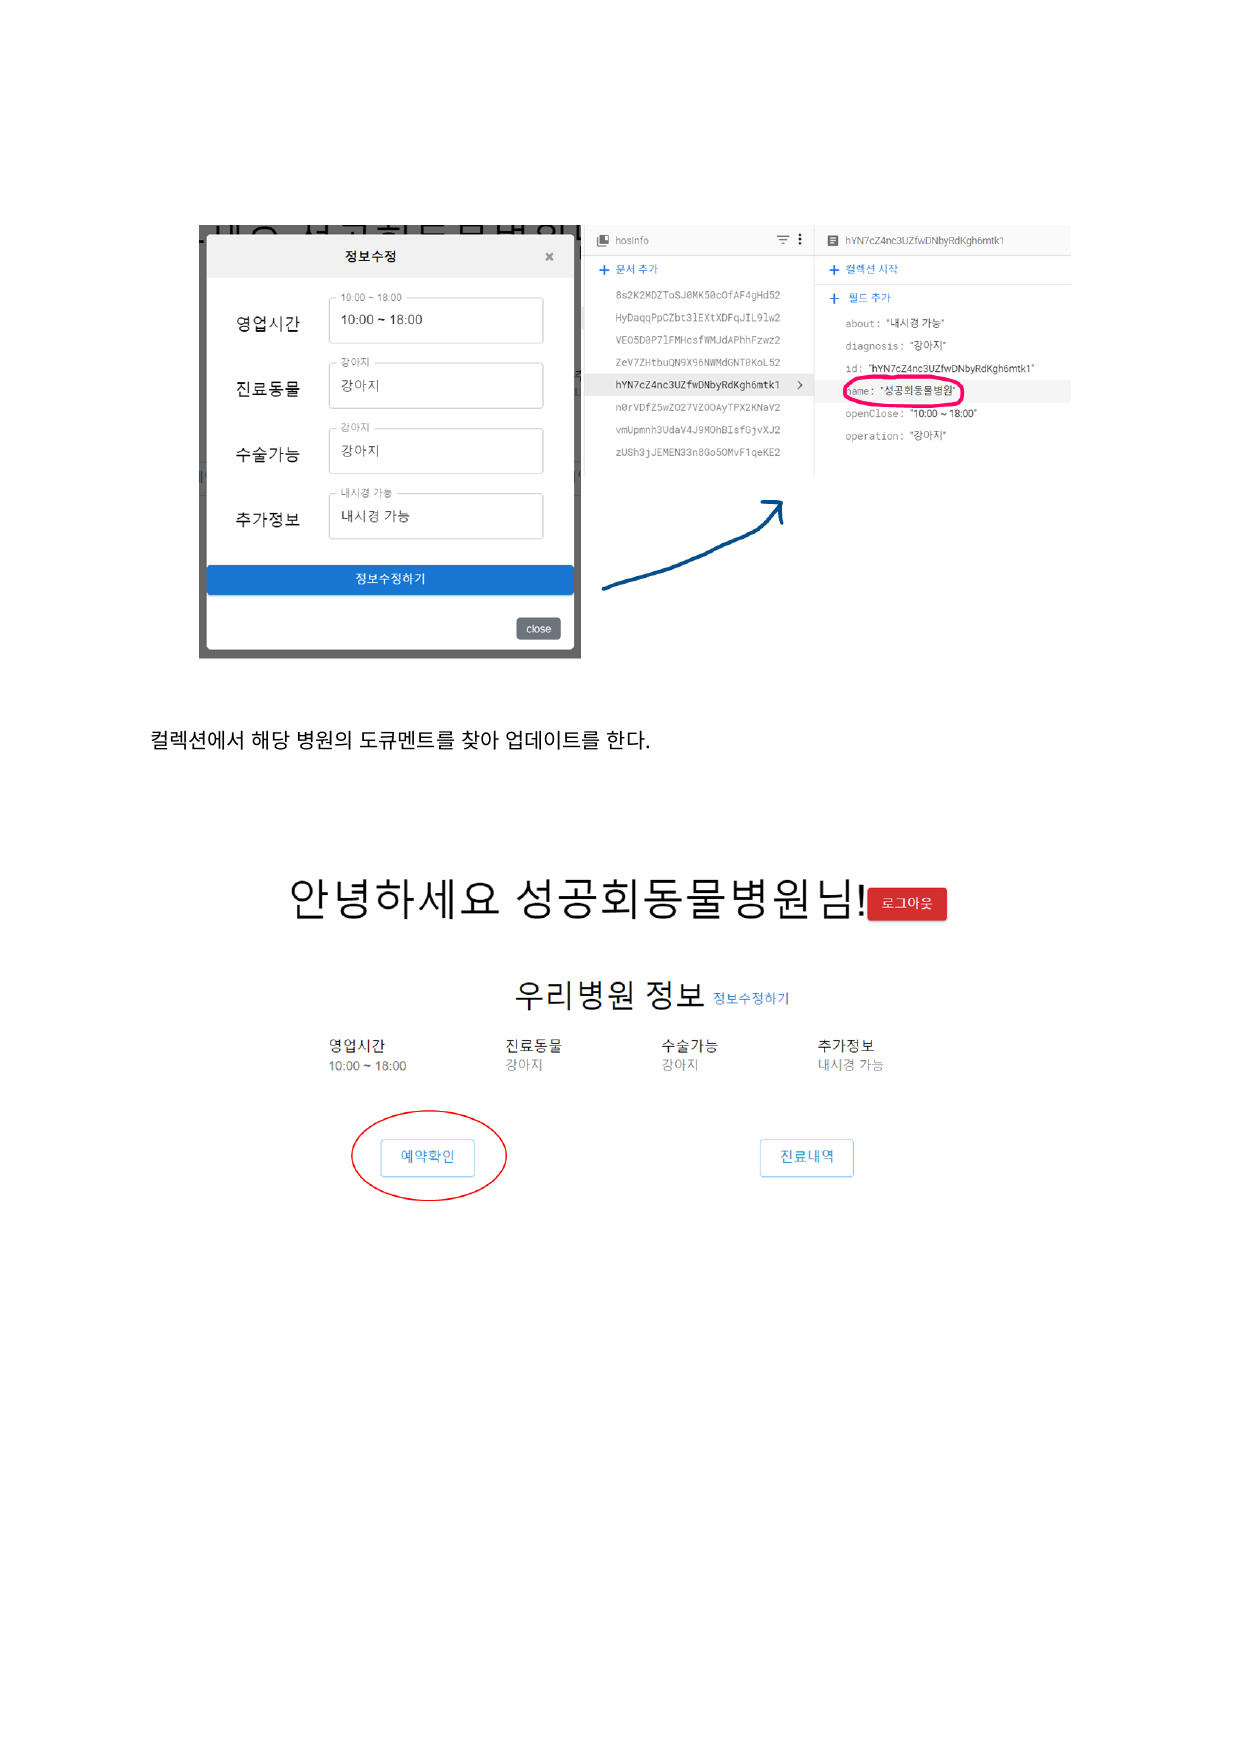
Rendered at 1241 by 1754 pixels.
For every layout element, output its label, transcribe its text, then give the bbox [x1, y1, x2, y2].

picture [150, 177, 1090, 706]
text 컬렉션에서 해당 병원의 도큐멘트를 찾아 업데이트를 한다. [150, 725, 1090, 755]
picture [150, 774, 1090, 1303]
